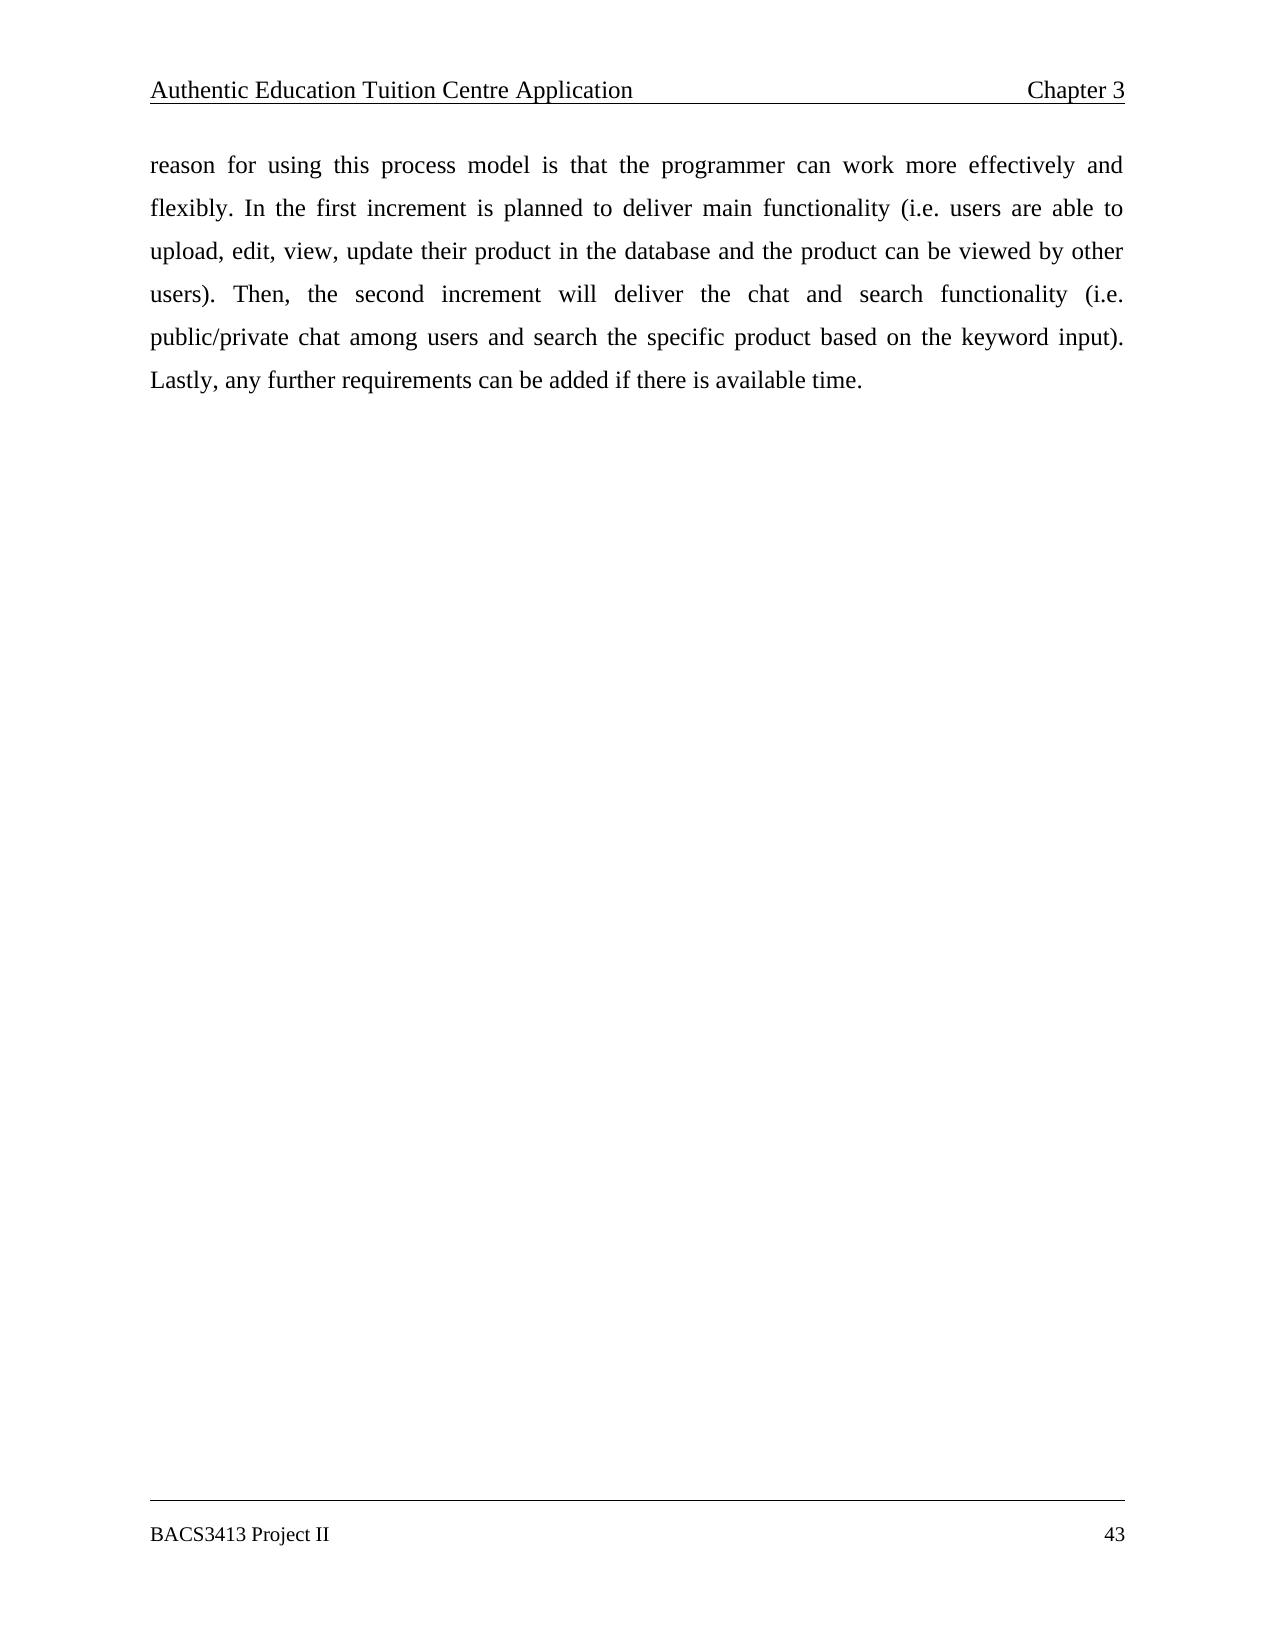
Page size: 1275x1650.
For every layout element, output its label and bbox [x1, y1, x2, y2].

text [150, 150, 1125, 394]
